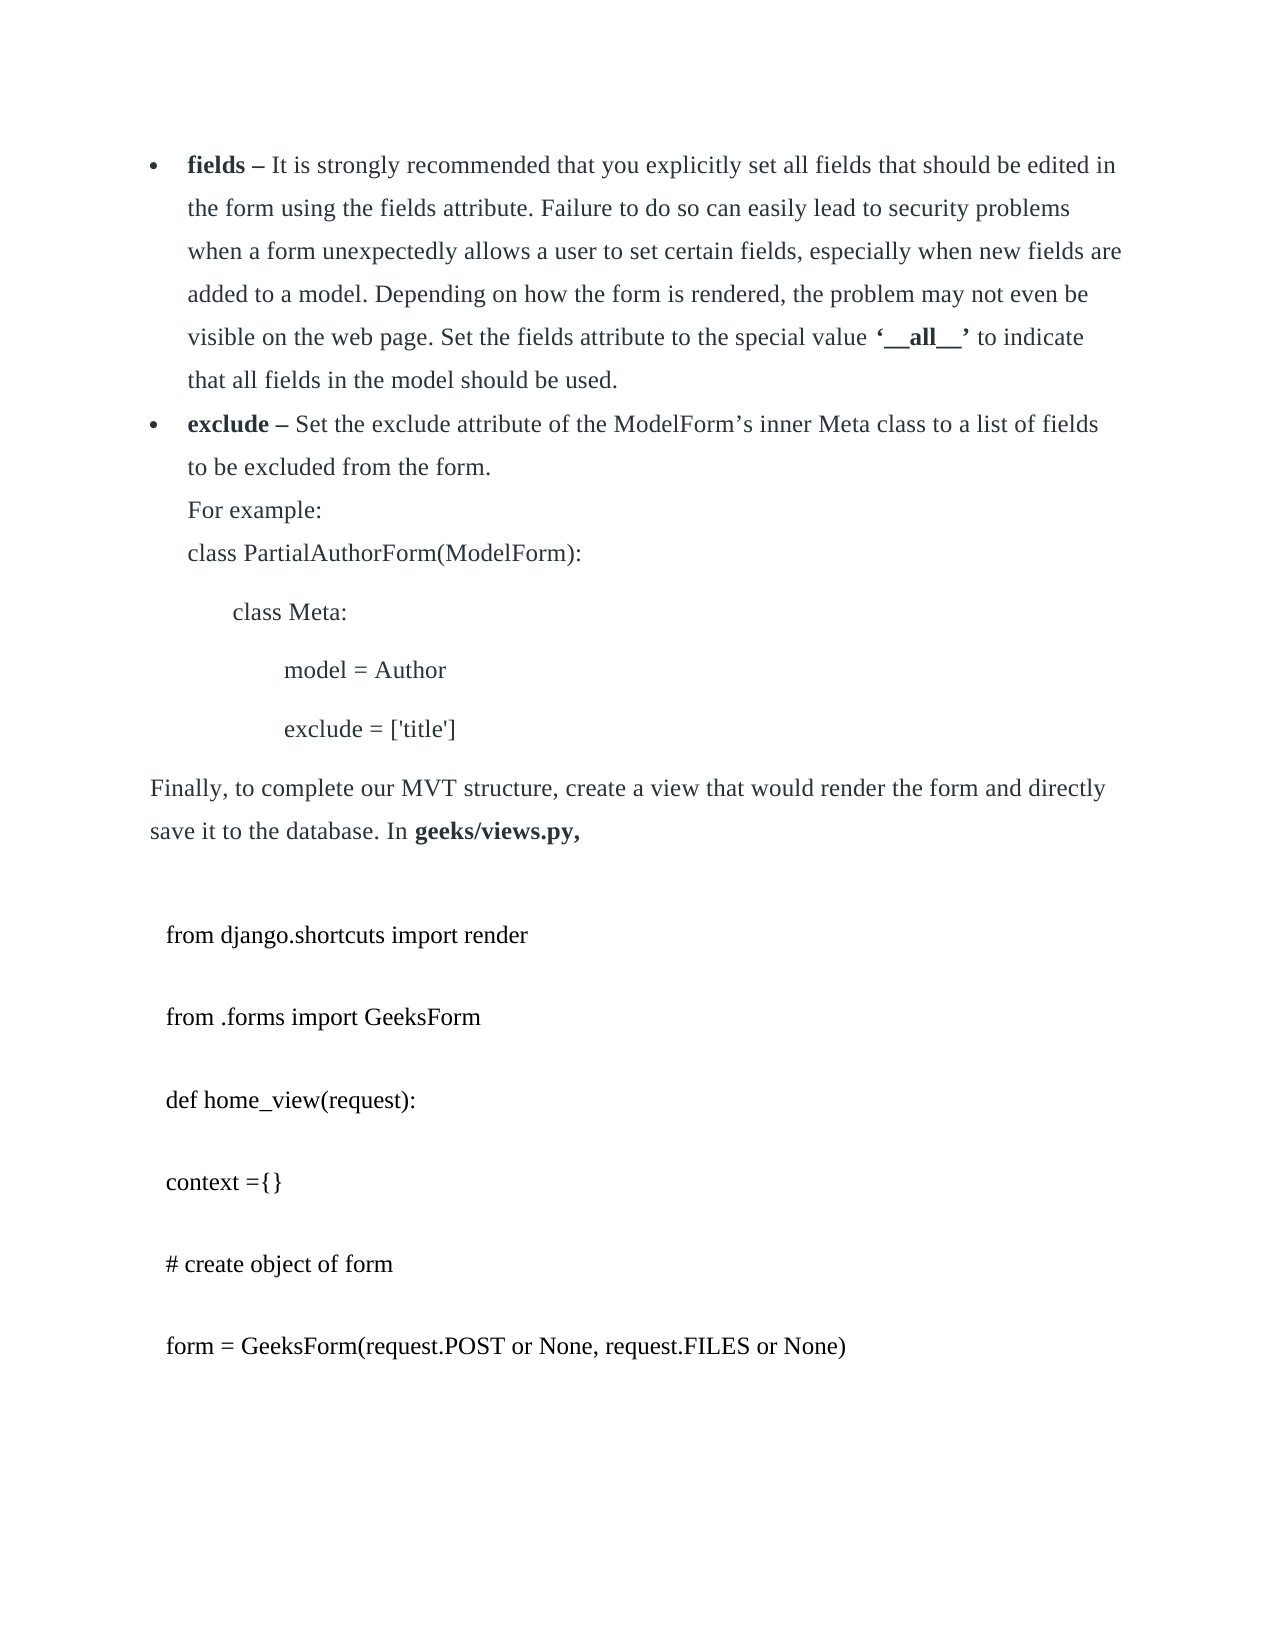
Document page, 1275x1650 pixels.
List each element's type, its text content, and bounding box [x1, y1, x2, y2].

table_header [150, 859, 1078, 1434]
text exclude = ['title'] [187, 714, 1125, 743]
text class Meta: [187, 597, 1125, 626]
text model = Author [187, 656, 1125, 684]
text Finally, to complete our MVT structure, create a view that would render the form and directly save it to the database. In geeks/views.py, [150, 773, 1125, 845]
text class PartialAuthorForm(ModelForm): [187, 538, 1125, 567]
list exclude – Set the exclude attribute of the ModelForm’s inner Meta class to a list of fields to be excluded from the form. For example: [150, 409, 1125, 524]
list fields – It is strongly recommended that you explicitly set all fields that should be edited in the form using the fields attribute. Failure to do so can easily lead to security problems when a form unexpectedly allows a user to set certain fields, especially when new fields are added to a model. Depending on how the form is rendered, the problem may not even be visible on the web page. Set the fields attribute to the special value ‘__all__’ to indicate that all fields in the model should be used. [150, 150, 1125, 394]
